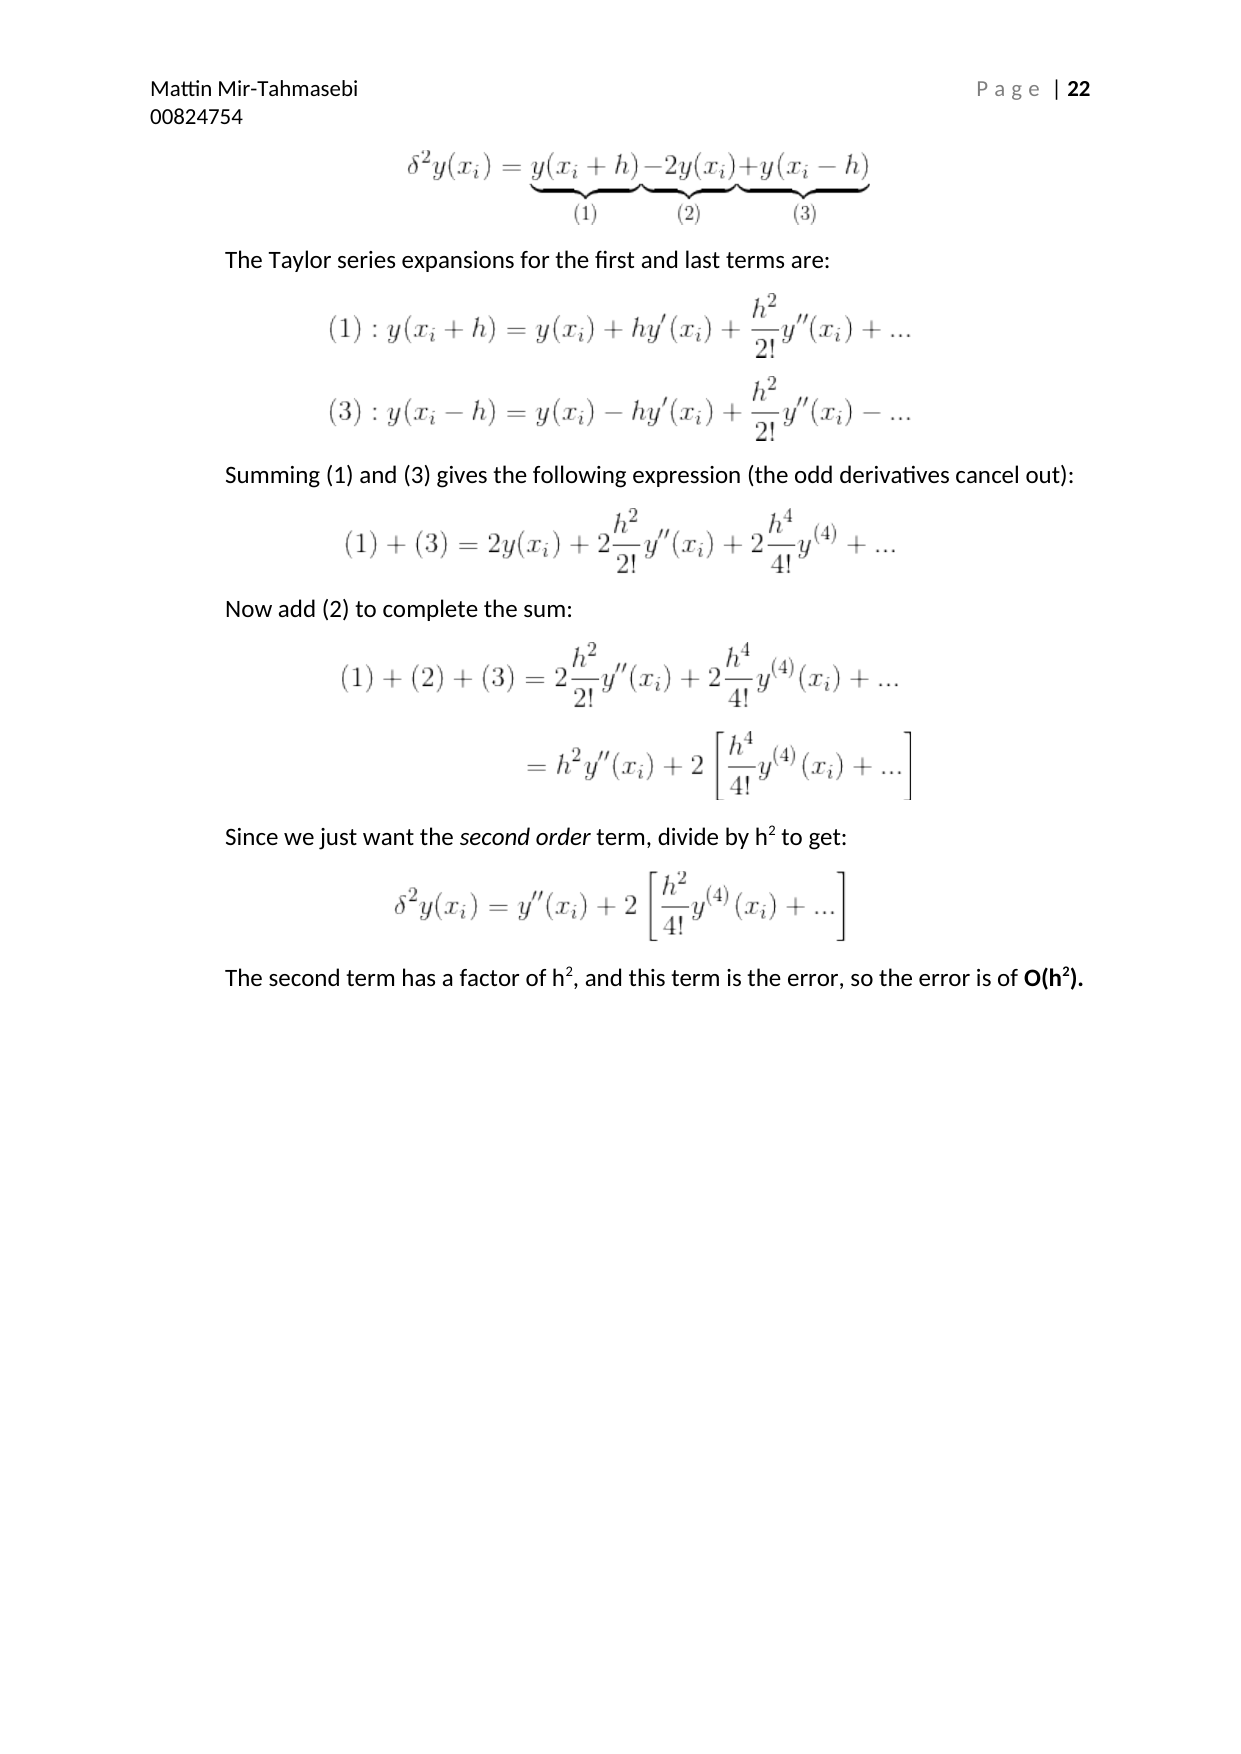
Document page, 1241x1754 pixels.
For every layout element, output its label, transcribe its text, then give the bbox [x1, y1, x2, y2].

picture [342, 642, 899, 709]
text Since we just want the second order term, divide by h2 to get: [150, 821, 1090, 852]
picture [329, 376, 911, 441]
text Summing (1) and (3) gives the following expression (the odd derivatives cancel out): [150, 459, 1090, 490]
text The second term has a factor of h2, and this term is the error, so the error is of O(h2). [150, 962, 1090, 992]
picture [345, 508, 895, 575]
picture [394, 871, 846, 943]
picture [526, 731, 912, 800]
picture [329, 293, 911, 358]
text Now add (2) to complete the sum: [150, 593, 1090, 624]
text The Taylor series expansions for the first and last terms are: [150, 244, 1090, 274]
picture [407, 150, 870, 225]
